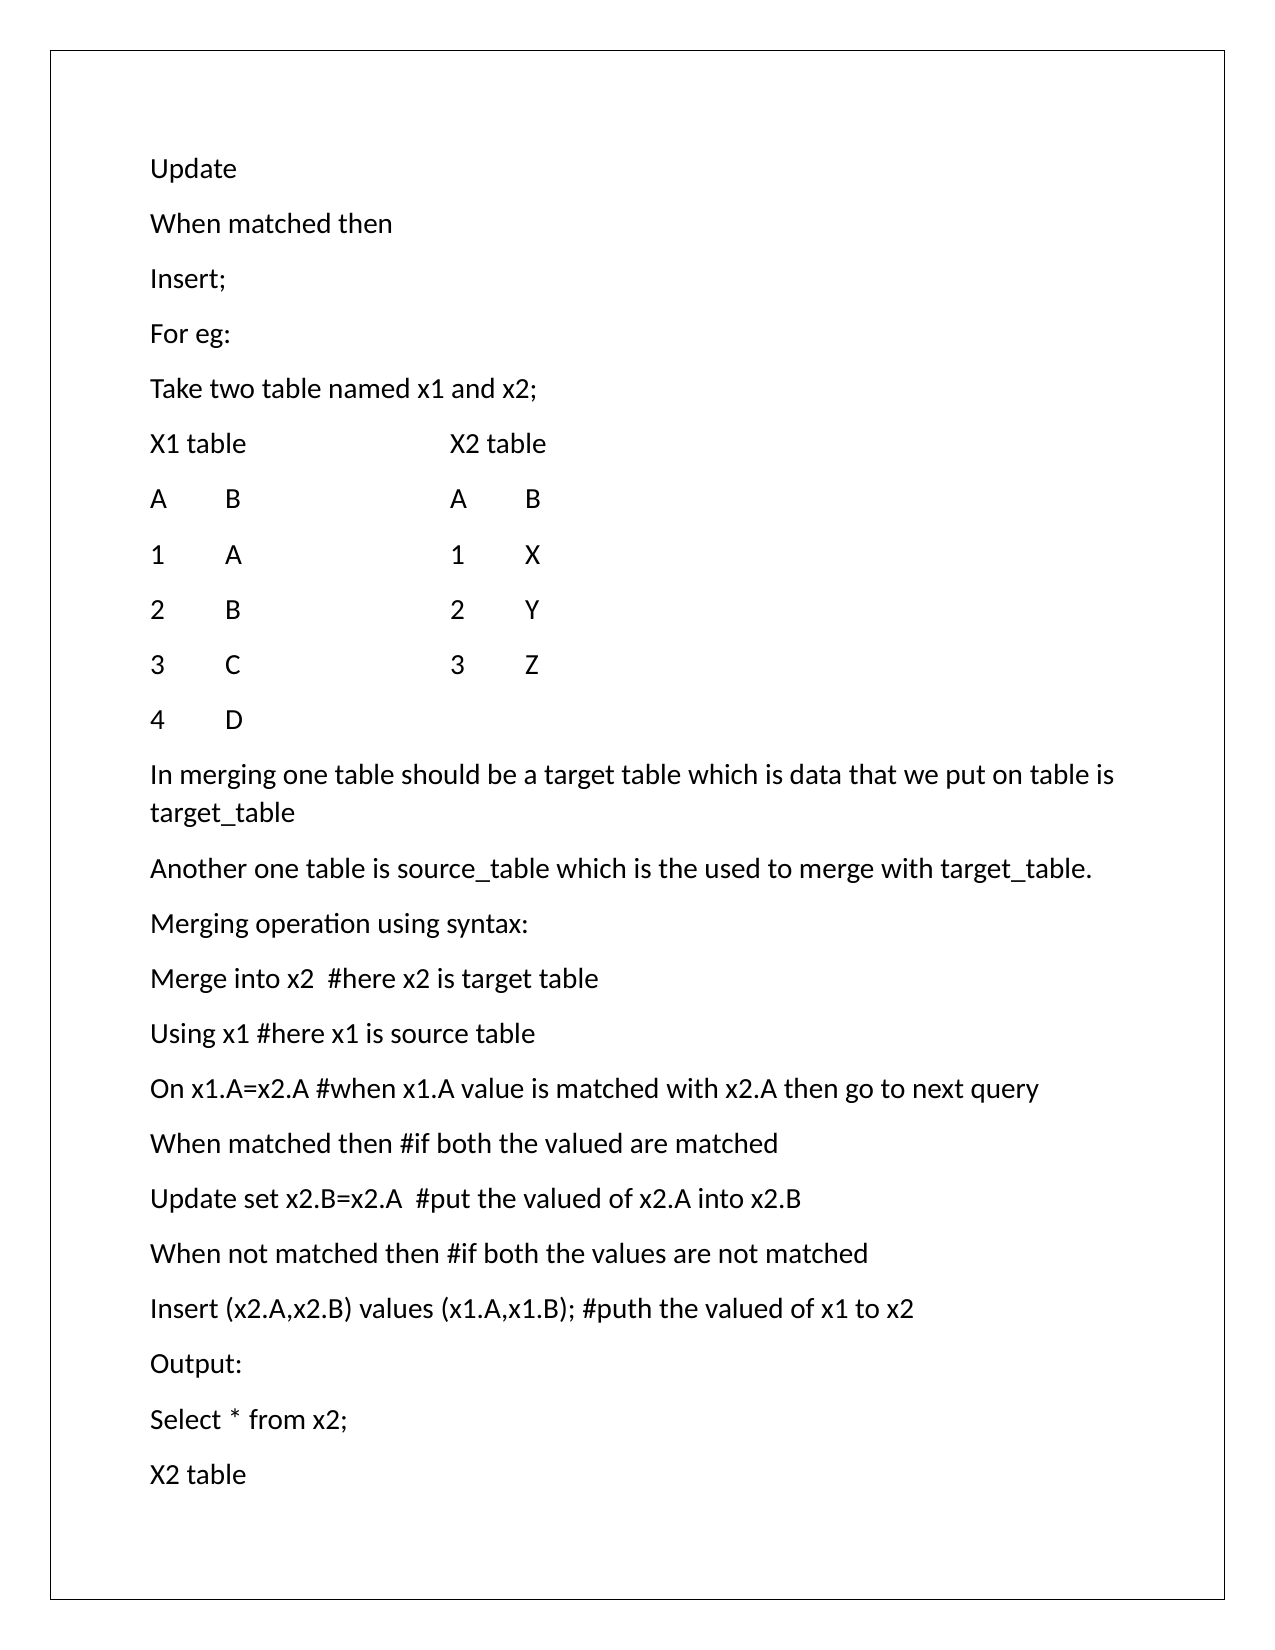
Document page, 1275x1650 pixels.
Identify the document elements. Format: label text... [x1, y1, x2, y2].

text Update [150, 150, 1125, 186]
text Insert (x2.A,x2.B) values (x1.A,x1.B); #puth the valued of x1 to x2 [150, 1291, 1125, 1326]
text In merging one table should be a target table which is data that we put on table is target_table [150, 756, 1125, 830]
text Merging operation using syntax: [150, 905, 1125, 940]
text When not matched then #if both the values are not matched [150, 1235, 1125, 1271]
text Merge into x2 #here x2 is target table [150, 960, 1125, 996]
text X2 table [150, 1456, 1125, 1491]
text Using x1 #here x1 is source table [150, 1015, 1125, 1051]
text A B A B [150, 481, 1125, 516]
text Update set x2.B=x2.A #put the valued of x2.A into x2.B [150, 1180, 1125, 1216]
text 1 A 1 X [150, 536, 1125, 571]
text 3 C 3 Z [150, 646, 1125, 682]
text 2 B 2 Y [150, 591, 1125, 626]
text Select * from x2; [150, 1401, 1125, 1436]
text On x1.A=x2.A #when x1.A value is matched with x2.A then go to next query [150, 1070, 1125, 1106]
text Take two table named x1 and x2; [150, 370, 1125, 406]
text When matched then [150, 205, 1125, 241]
text Another one table is source_table which is the used to merge with target_table. [150, 850, 1125, 885]
text Insert; [150, 260, 1125, 296]
text When matched then #if both the valued are matched [150, 1125, 1125, 1161]
text X1 table X2 table [150, 426, 1125, 461]
text 4 D [150, 701, 1125, 737]
text Output: [150, 1346, 1125, 1381]
text For eg: [150, 315, 1125, 351]
